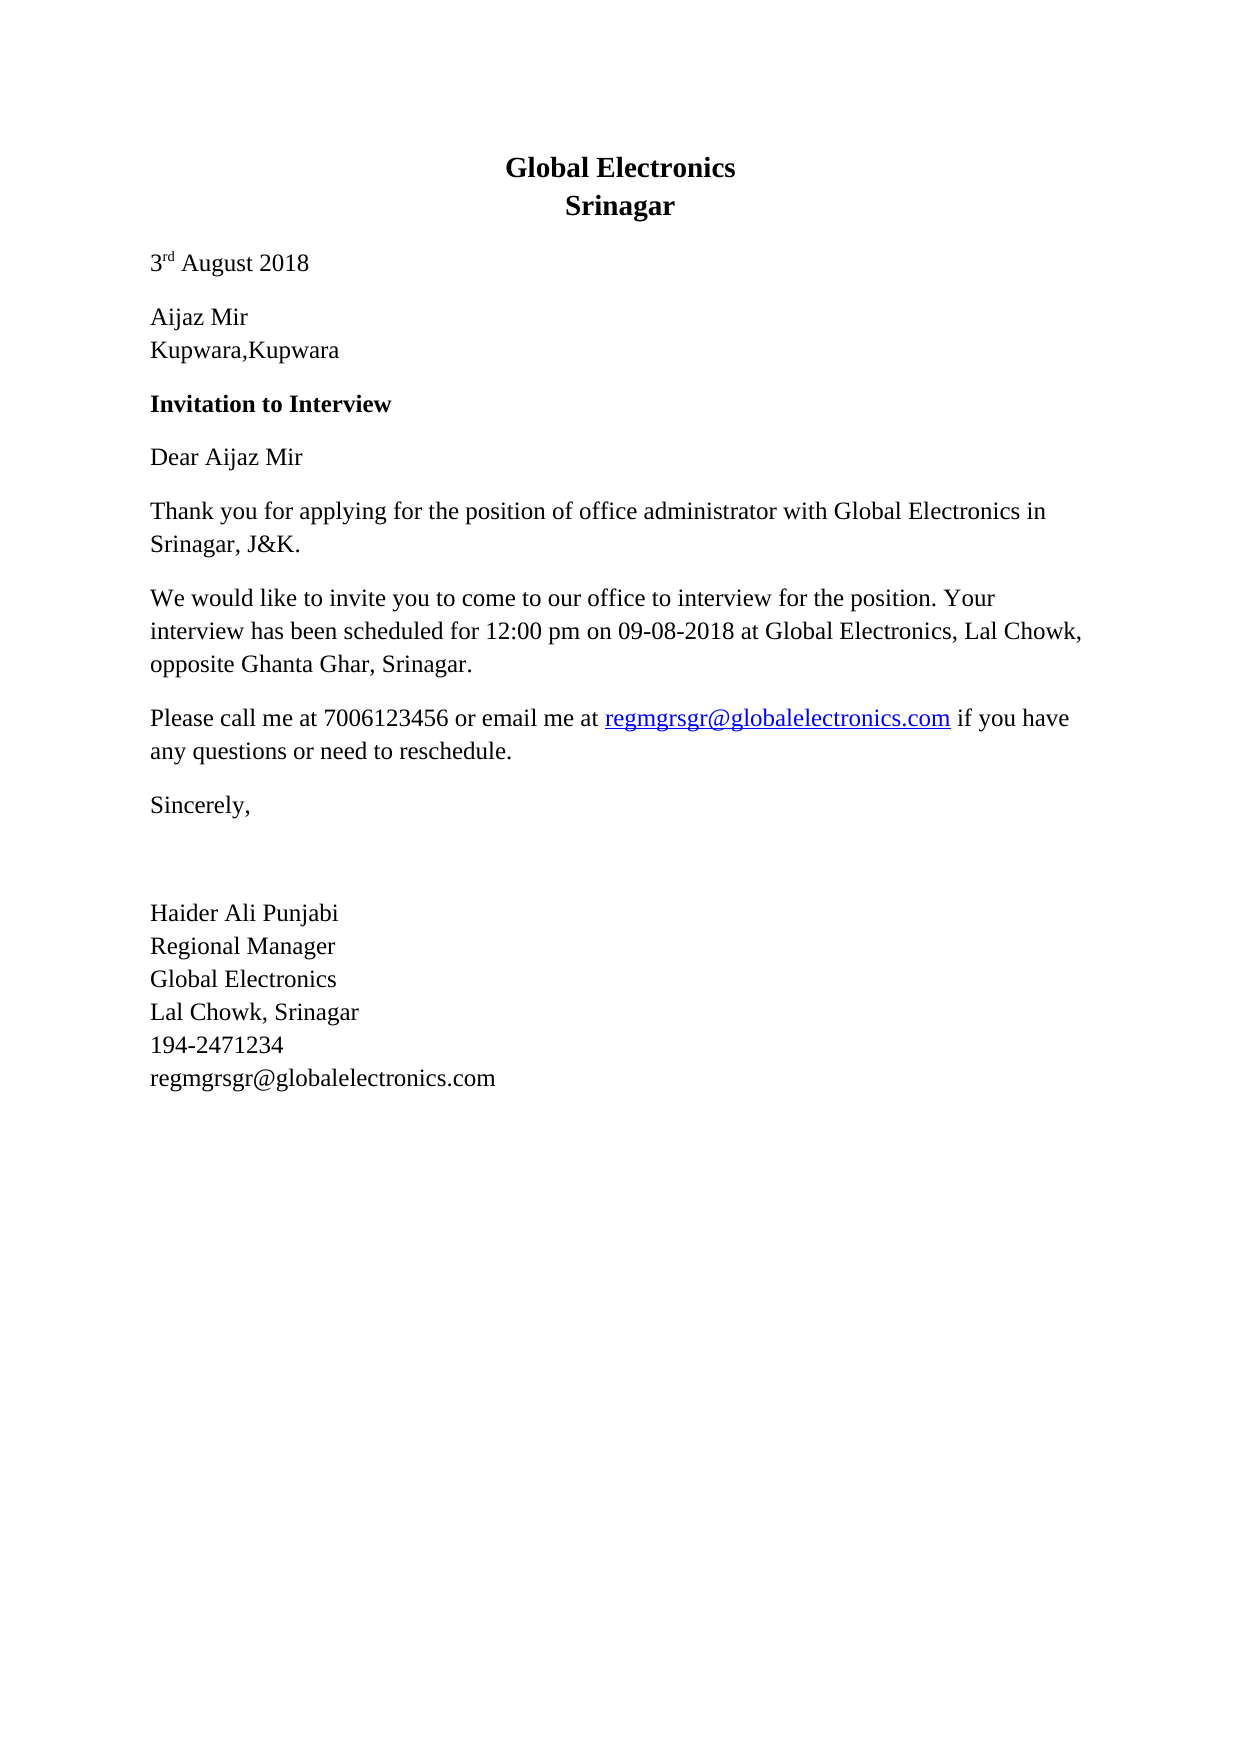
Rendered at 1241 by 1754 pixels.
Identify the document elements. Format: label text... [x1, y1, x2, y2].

text Invitation to Interview [150, 389, 1090, 417]
text We would like to invite you to come to our office to interview for the position. Your interview has been scheduled for 12:00 pm on 09-08-2018 at Global Electronics, Lal Chowk, opposite Ghanta Ghar, Srinagar. [150, 583, 1090, 678]
text Sincerely, [150, 790, 1090, 819]
text 3rd August 2018 [150, 248, 1090, 277]
text Dear Aijaz Mir [150, 442, 1090, 471]
text Aijaz Mir Kupwara,Kupwara [150, 302, 1090, 363]
text Global Electronics Srinagar [150, 150, 1090, 222]
text Haider Ali Punjabi Regional Manager Global Electronics Lal Chowk, Srinagar 194-2471234 regmgrsgr@globalelectronics.com [150, 898, 1090, 1092]
text Please call me at 7006123456 or email me at regmgrsgr@globalelectronics.com if you have any questions or need to reschedule. [150, 703, 1090, 765]
text Thank you for applying for the position of office administrator with Global Electronics in Srinagar, J&K. [150, 496, 1090, 558]
